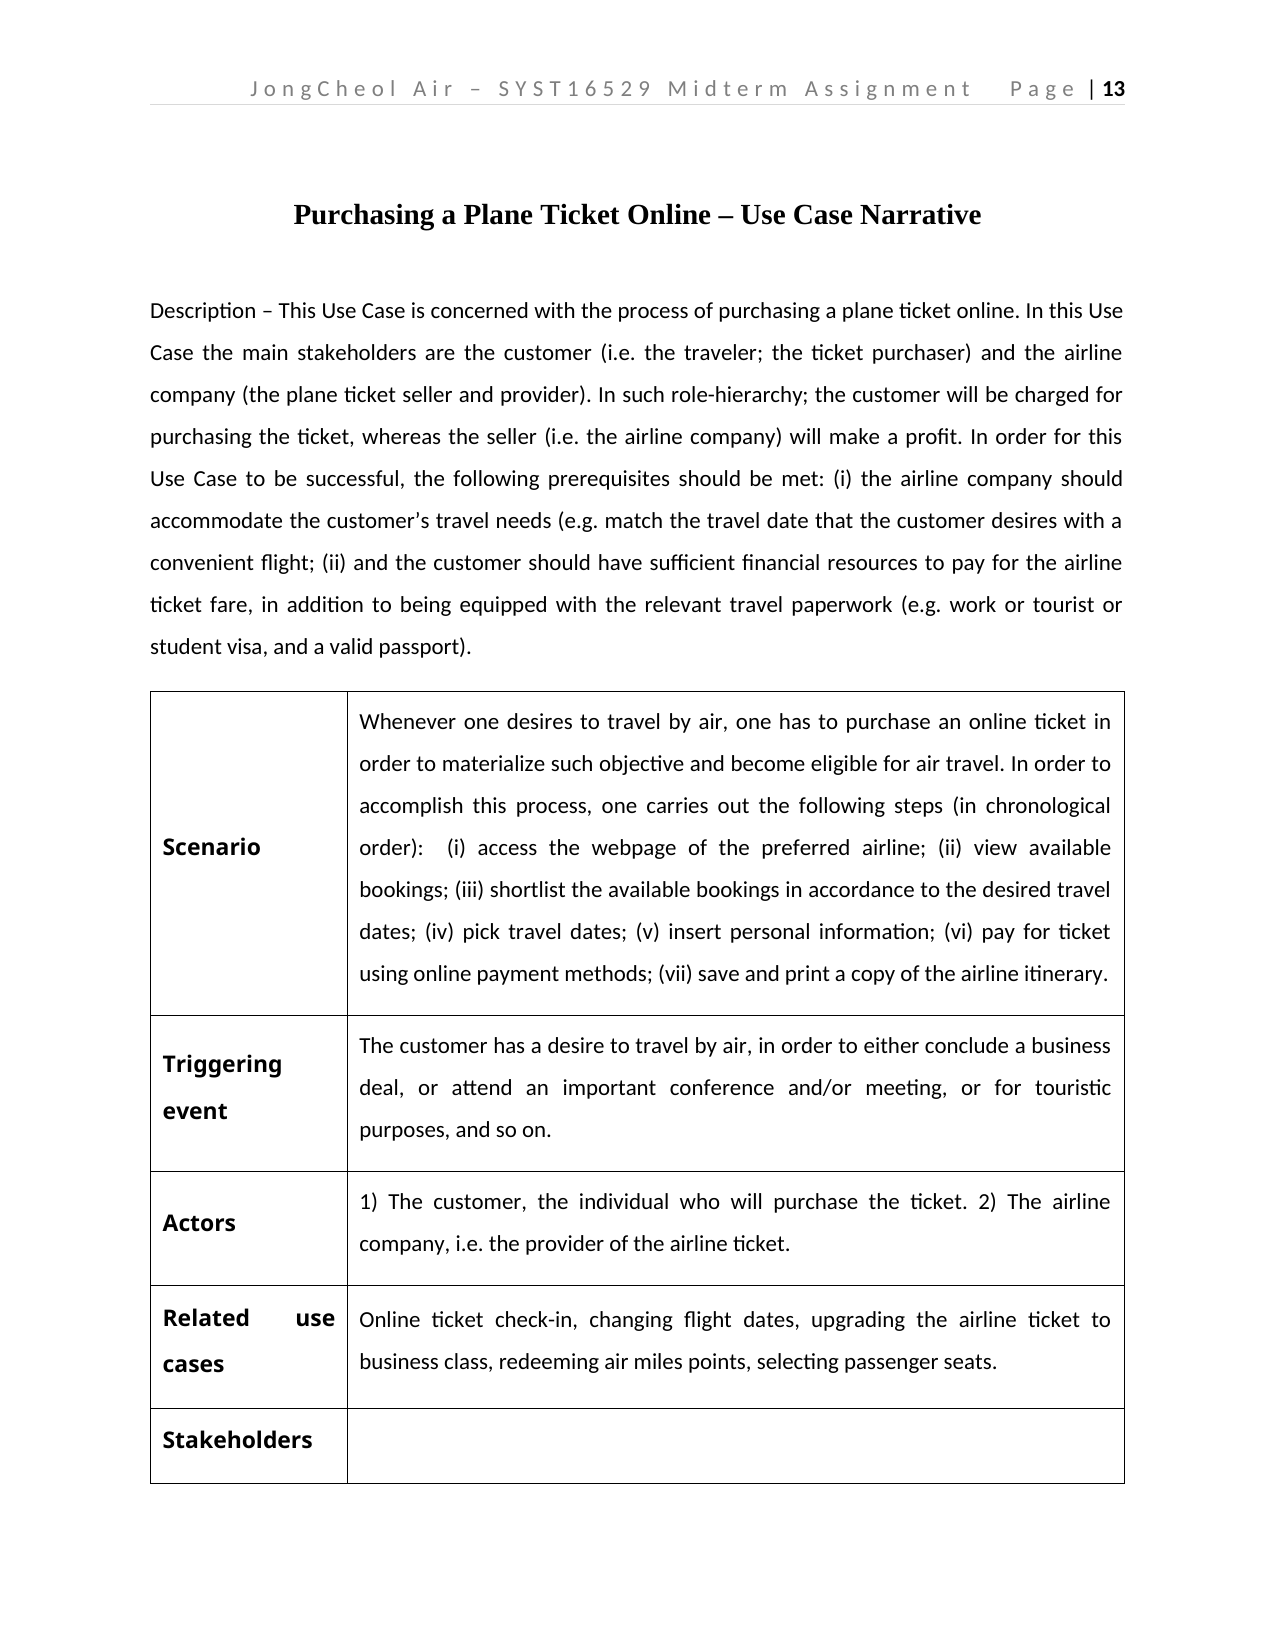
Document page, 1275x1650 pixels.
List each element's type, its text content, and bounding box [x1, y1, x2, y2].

table_cell [348, 1409, 1124, 1483]
table_cell [348, 1286, 1124, 1408]
table_header [348, 692, 1124, 1015]
table_header Scenario [151, 692, 347, 1015]
table_cell Actors [151, 1172, 347, 1285]
table_cell [348, 1016, 1124, 1171]
table_cell Related use cases [151, 1286, 347, 1408]
table_cell Triggering event [151, 1016, 347, 1171]
text Purchasing a Plane Ticket Online – Use Case Narrative [150, 197, 1125, 230]
table_cell [348, 1172, 1124, 1285]
table_cell Stakeholders [151, 1409, 347, 1483]
